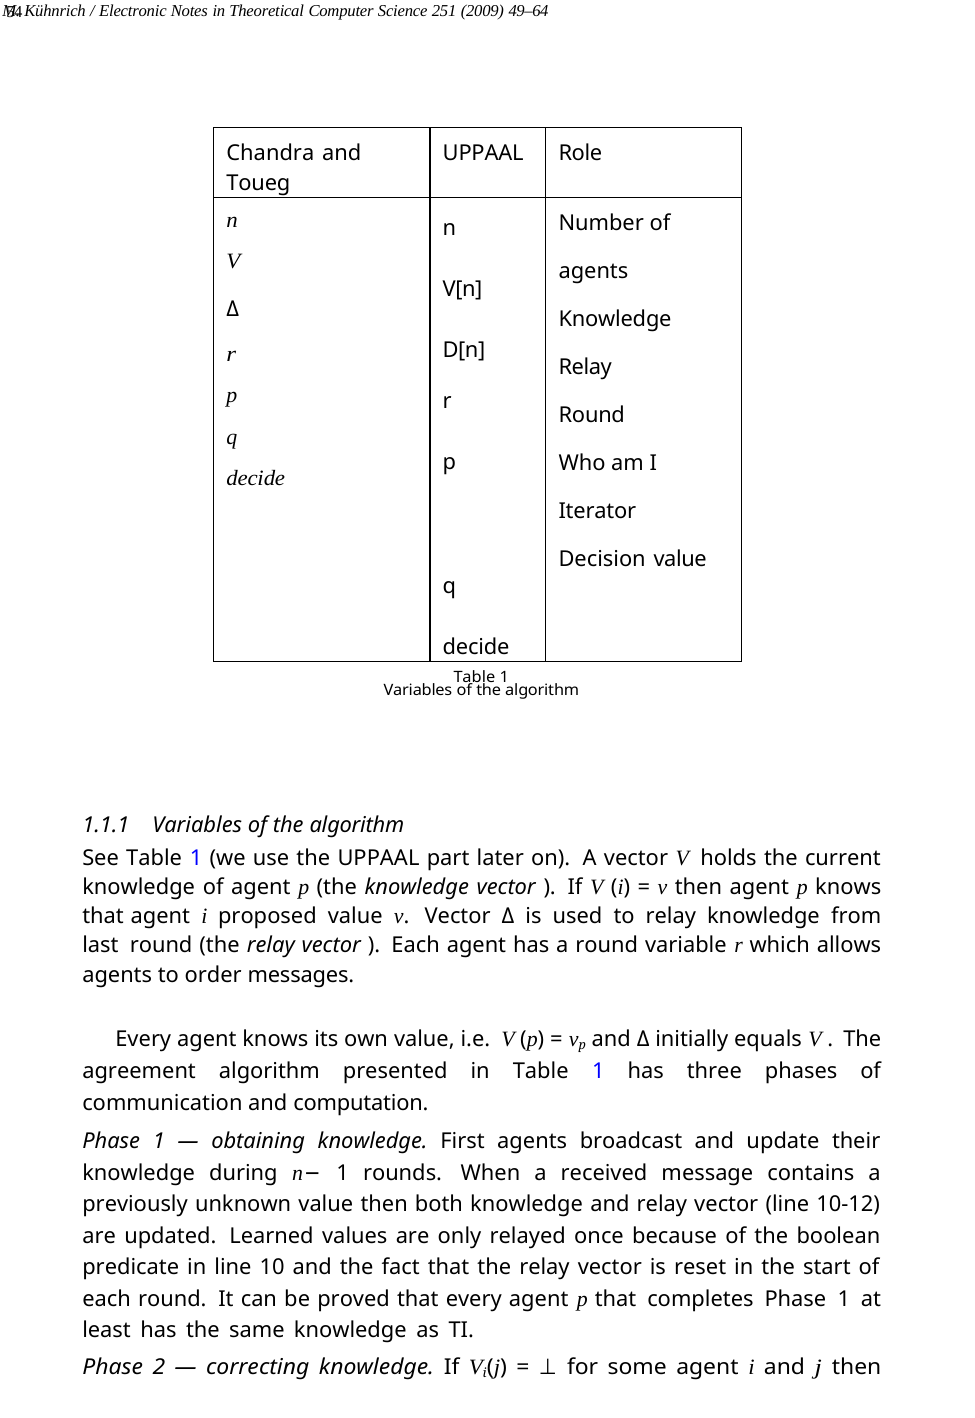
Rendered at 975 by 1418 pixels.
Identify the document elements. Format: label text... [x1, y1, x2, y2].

table_cell n V[n] D[n] r p q decide [431, 198, 545, 661]
text Phase 1 — obtaining knowledge. First agents broadcast and update their knowledge during n− 1 rounds. When a received message contains a previously unknown value then both knowledge and relay vector (line 10-12) are updated. Learned values are only relayed once because of the boolean predicate in line 10 and the fact that the relay vector is reset in the start of each round. It can be proved that every agent p that completes Phase 1 at least has the same knowledge as TI. [82, 1125, 881, 1344]
table_header Chandra and Toueg [214, 128, 429, 197]
table_cell Number of agents Knowledge Relay Round Who am I Iterator Decision value [546, 198, 741, 661]
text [82, 1351, 881, 1381]
list Variables of the algorithm [82, 809, 904, 839]
table_cell n V Δ r p q decide [214, 198, 429, 661]
text Every agent knows its own value, i.e. V (p) = vp and Δ initially equals V . The agreement algorithm presented in Table 1 has three phases of communication and computation. [82, 1023, 881, 1117]
text Table 1 Variables of the algorithm [383, 671, 580, 700]
table_header Role [546, 128, 741, 197]
text See Table 1 (we use the UPPAAL part later on). A vector V holds the current knowledge of agent p (the knowledge vector ). If V (i) = v then agent p knows that agent i proposed value v. Vector Δ is used to relay knowledge from last round (the relay vector ). Each agent has a round variable r which allows agents to order messages. [82, 842, 881, 988]
table_header UPPAAL [431, 128, 545, 197]
